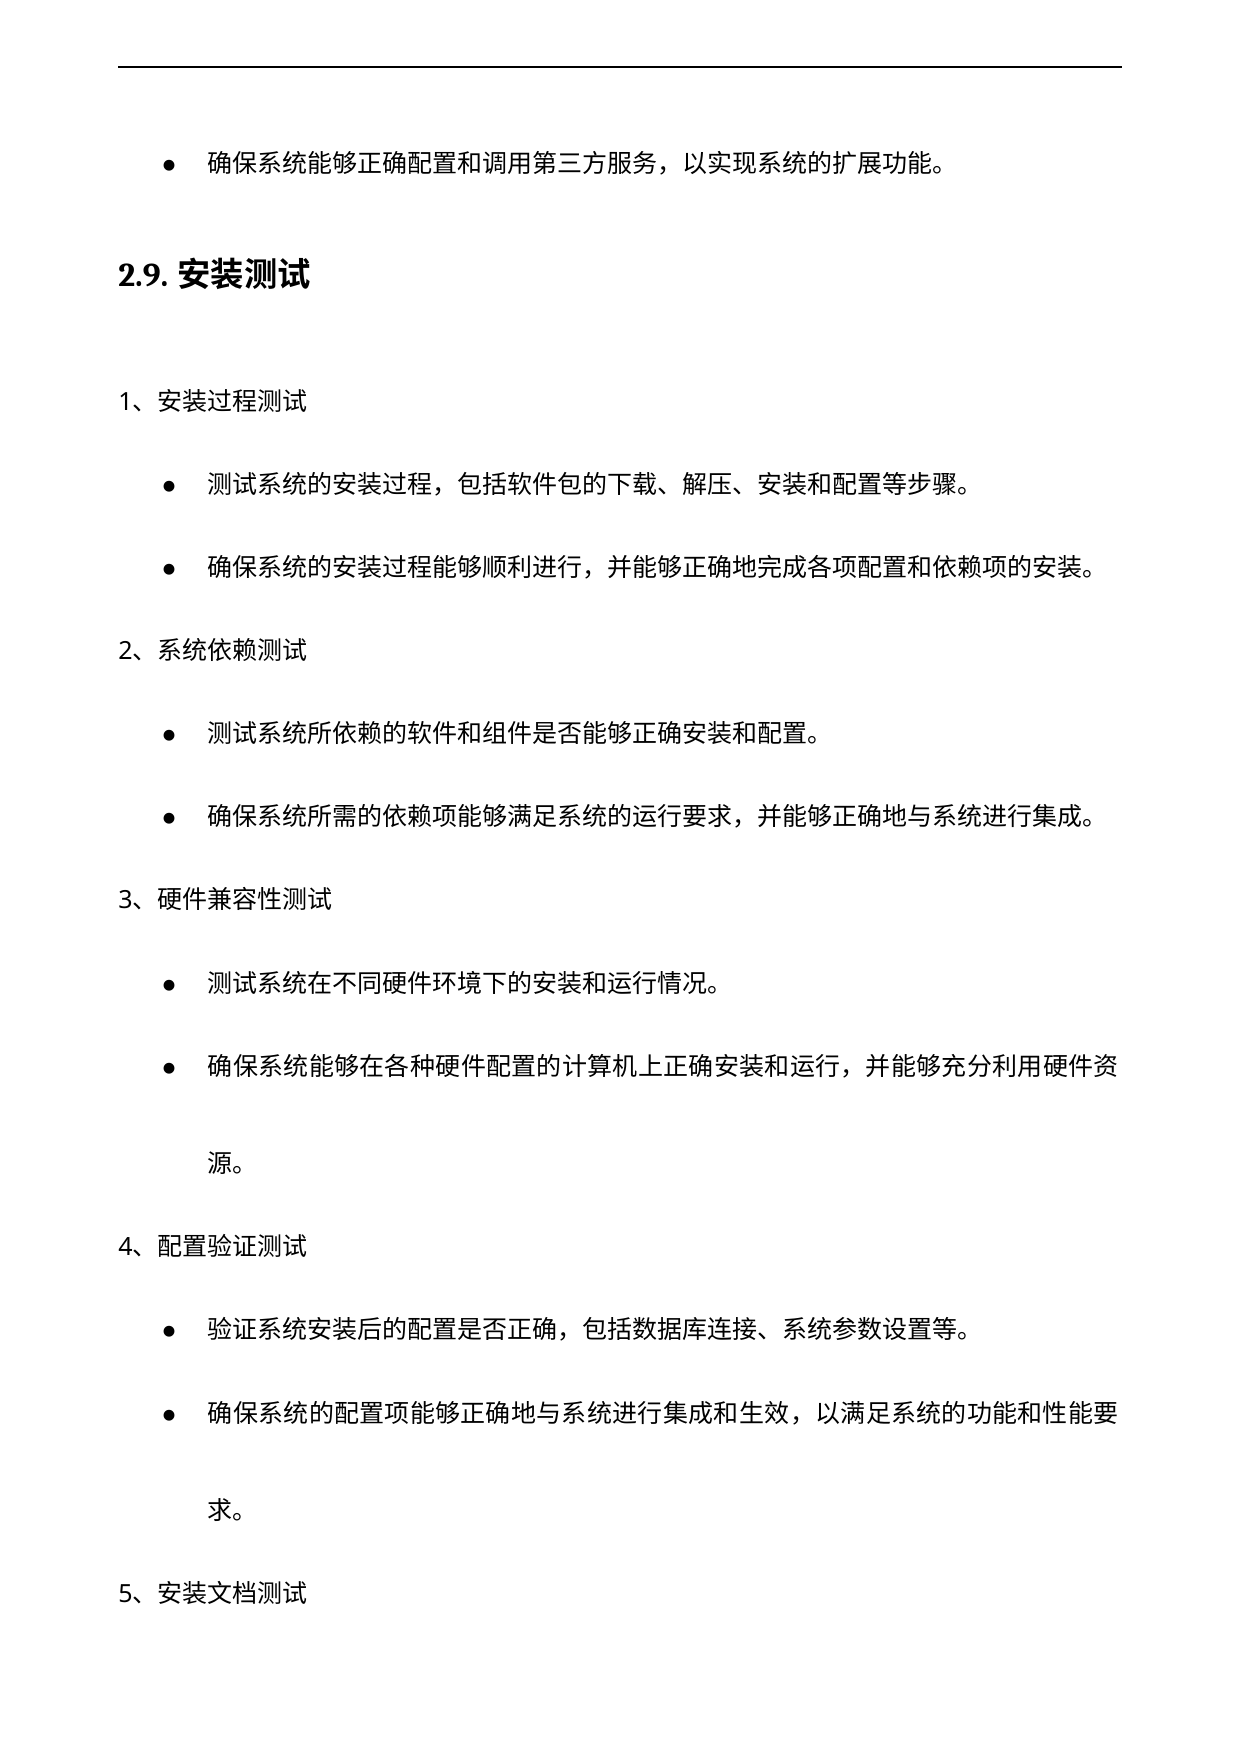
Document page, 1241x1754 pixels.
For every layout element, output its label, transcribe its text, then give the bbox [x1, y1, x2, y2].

list 确保系统的安装过程能够顺利进行，并能够正确地完成各项配置和依赖项的安装。 [162, 533, 1122, 598]
subtitle 安装测试 [118, 240, 1122, 305]
list 确保系统能够在各种硬件配置的计算机上正确安装和运行，并能够充分利用硬件资源。 [162, 1032, 1122, 1194]
text 2、系统依赖测试 [118, 616, 1122, 681]
list 验证系统安装后的配置是否正确，包括数据库连接、系统参数设置等。 [162, 1296, 1122, 1361]
text 3、硬件兼容性测试 [118, 866, 1122, 931]
text 4、配置验证测试 [118, 1212, 1122, 1277]
list 确保系统的配置项能够正确地与系统进行集成和生效，以满足系统的功能和性能要求。 [162, 1379, 1122, 1541]
list 确保系统能够正确配置和调用第三方服务，以实现系统的扩展功能。 [162, 129, 1122, 194]
list 测试系统的安装过程，包括软件包的下载、解压、安装和配置等步骤。 [162, 450, 1122, 515]
text 1、安装过程测试 [118, 367, 1122, 432]
list 测试系统所依赖的软件和组件是否能够正确安装和配置。 [162, 699, 1122, 764]
text 5、安装文档测试 [118, 1559, 1122, 1624]
list 测试系统在不同硬件环境下的安装和运行情况。 [162, 949, 1122, 1014]
list 确保系统所需的依赖项能够满足系统的运行要求，并能够正确地与系统进行集成。 [162, 782, 1122, 847]
